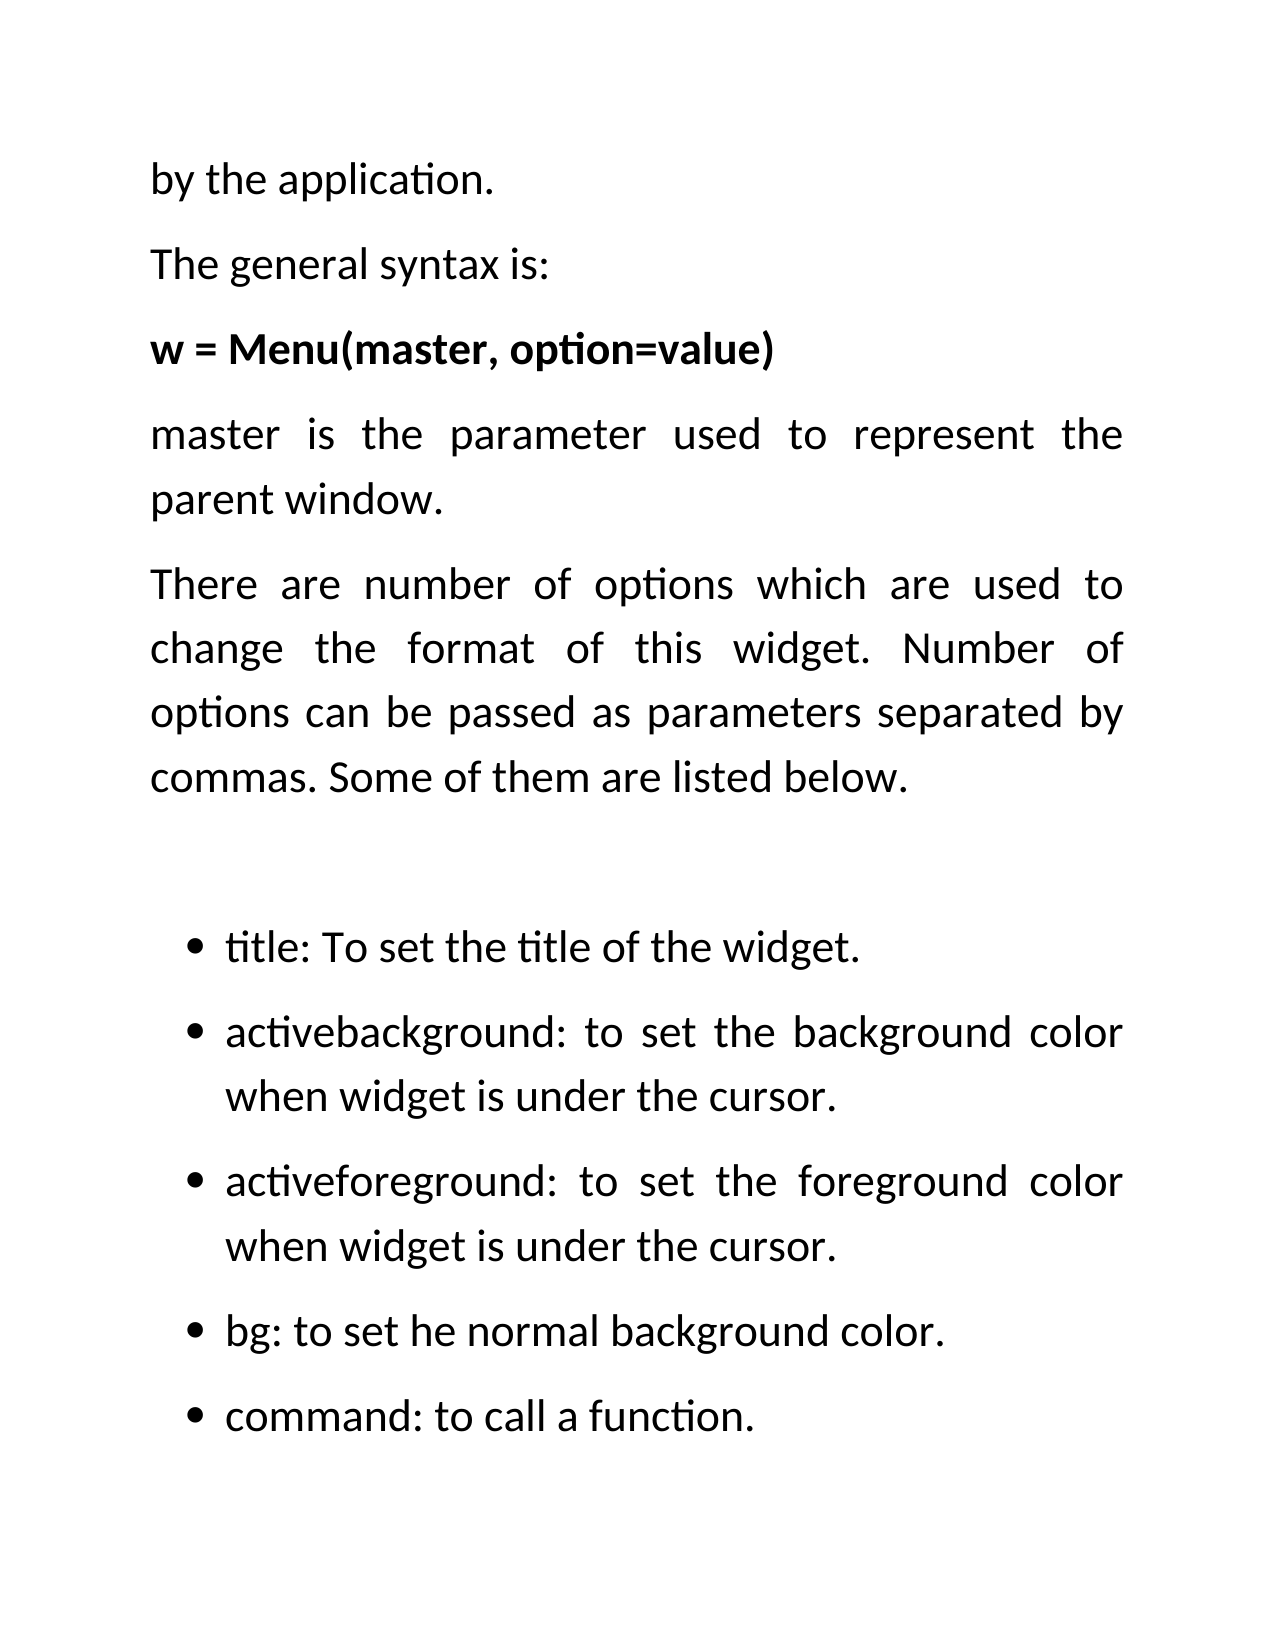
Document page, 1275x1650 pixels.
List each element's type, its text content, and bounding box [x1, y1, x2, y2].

text There are number of options which are used to change the format of this widget. Number of options can be passed as parameters separated by commas. Some of them are listed below. [150, 555, 1125, 803]
text master is the parameter used to represent the parent window. [150, 405, 1125, 526]
text The general syntax is: [150, 235, 1125, 291]
list bg: to set he normal background color. [187, 1302, 1125, 1357]
list title: To set the title of the widget. [187, 918, 1125, 974]
text w = Menu(master, option=value) [150, 320, 1125, 376]
list activebackground: to set the background color when widget is under the cursor. [187, 1003, 1125, 1123]
list activeforeground: to set the foreground color when widget is under the cursor. [187, 1152, 1125, 1272]
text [150, 150, 1125, 206]
list command: to call a function. [187, 1387, 1125, 1443]
